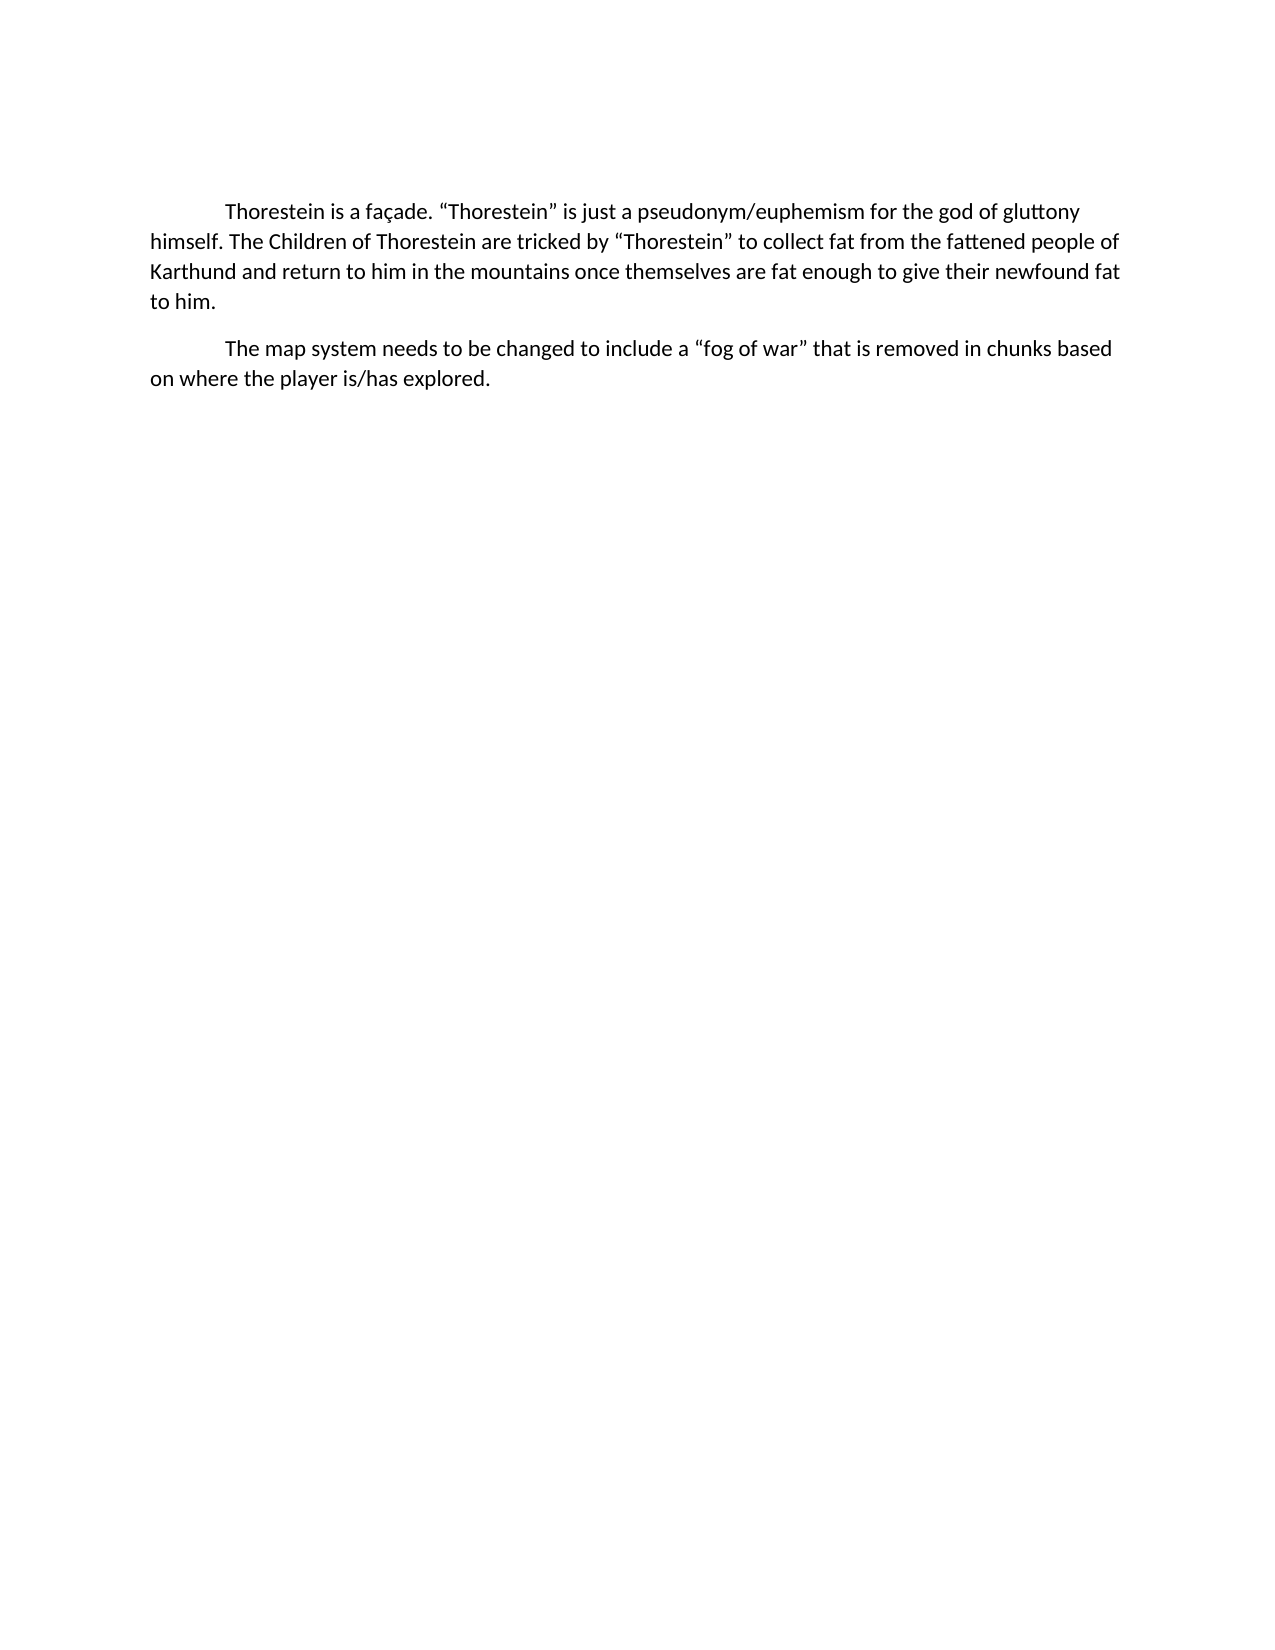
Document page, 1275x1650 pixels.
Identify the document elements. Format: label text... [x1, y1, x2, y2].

text Thorestein is a façade. “Thorestein” is just a pseudonym/euphemism for the god of gluttony himself. The Children of Thorestein are tricked by “Thorestein” to collect fat from the fattened people of Karthund and return to him in the mountains once themselves are fat enough to give their newfound fat to him. [150, 197, 1125, 316]
text The map system needs to be changed to include a “fog of war” that is removed in chunks based on where the player is/has explored. [150, 334, 1125, 393]
